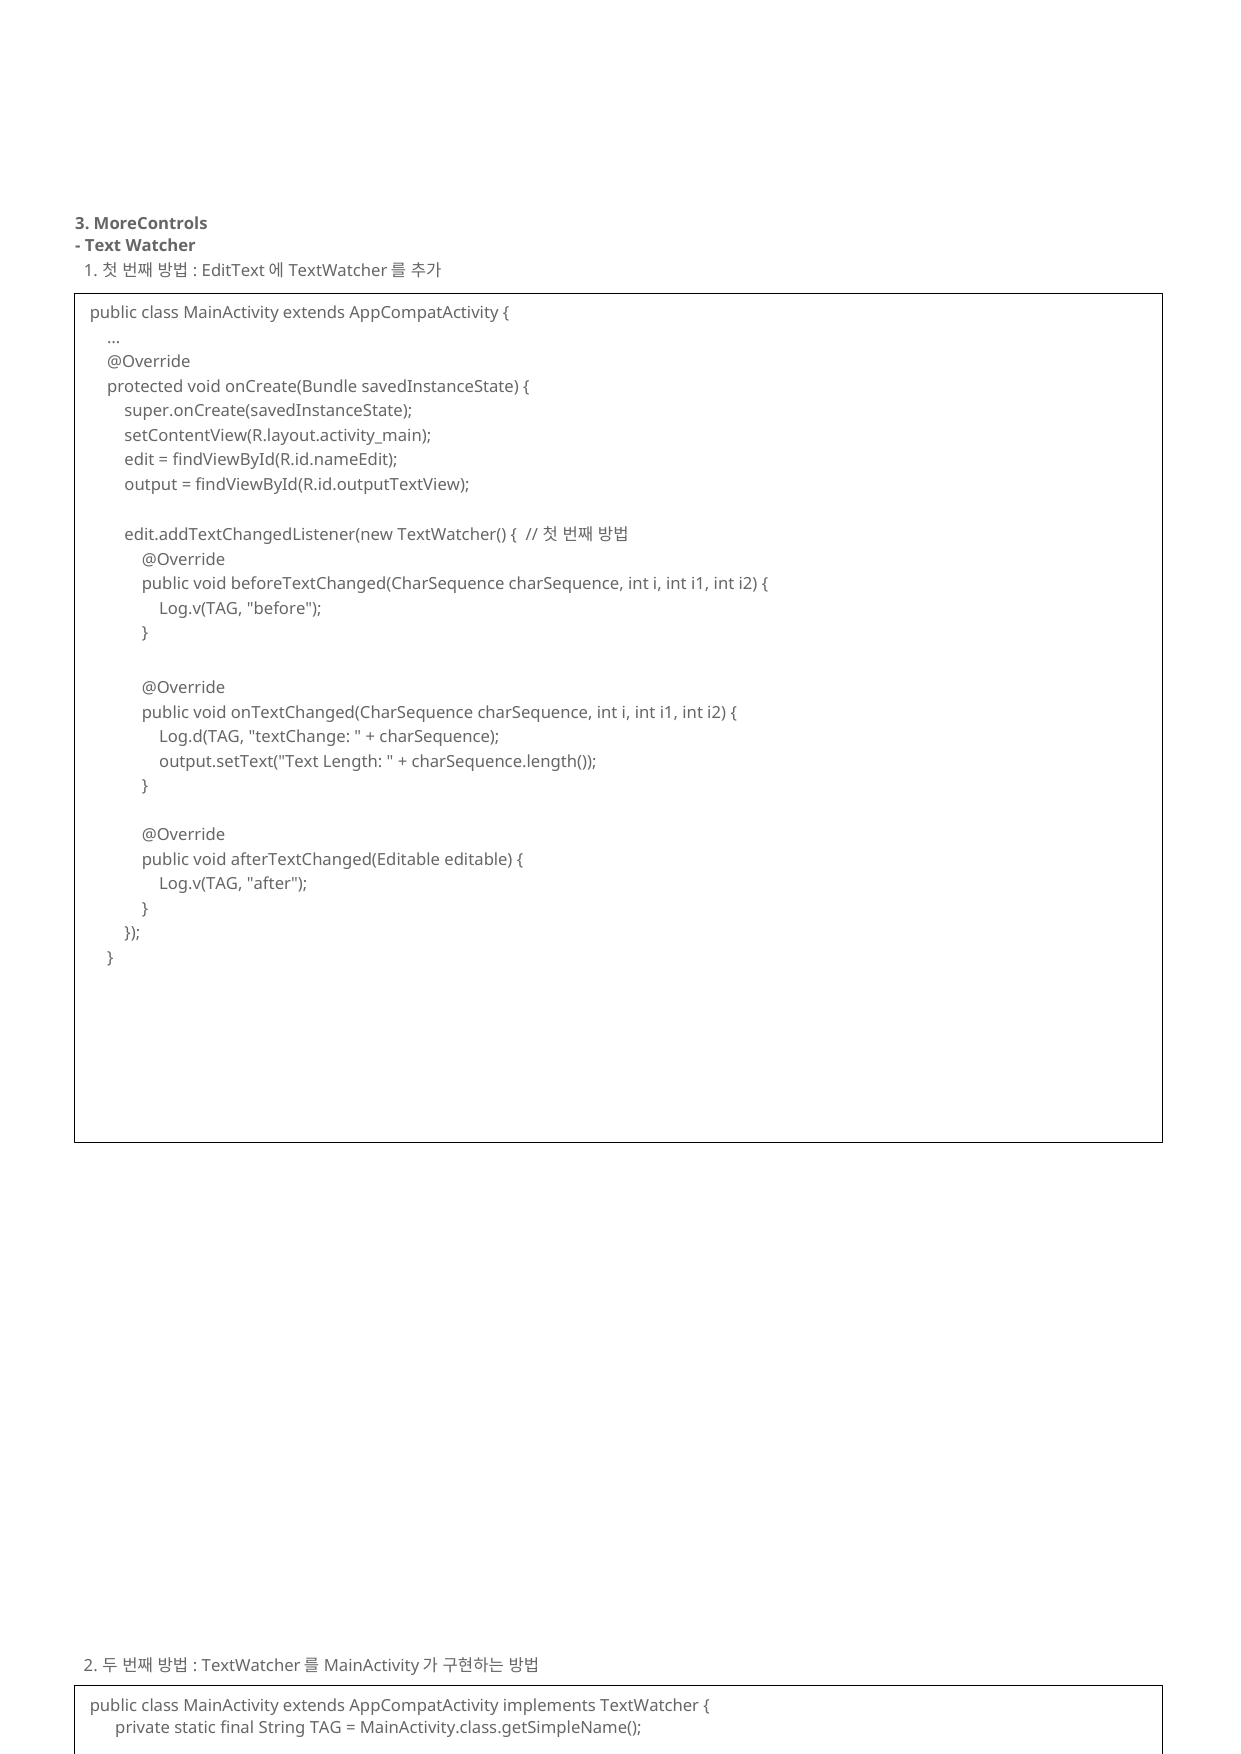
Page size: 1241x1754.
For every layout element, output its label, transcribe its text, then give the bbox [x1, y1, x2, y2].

text 1. 첫 번째 방법 : EditText에 TextWatcher를 추가 [75, 257, 1165, 281]
text 2. 두 번째 방법 : TextWatcher를 MainActivity가 구현하는 방법 [75, 1652, 1165, 1676]
text 3. MoreControls [75, 211, 1165, 234]
text - Text Watcher [75, 234, 1165, 257]
